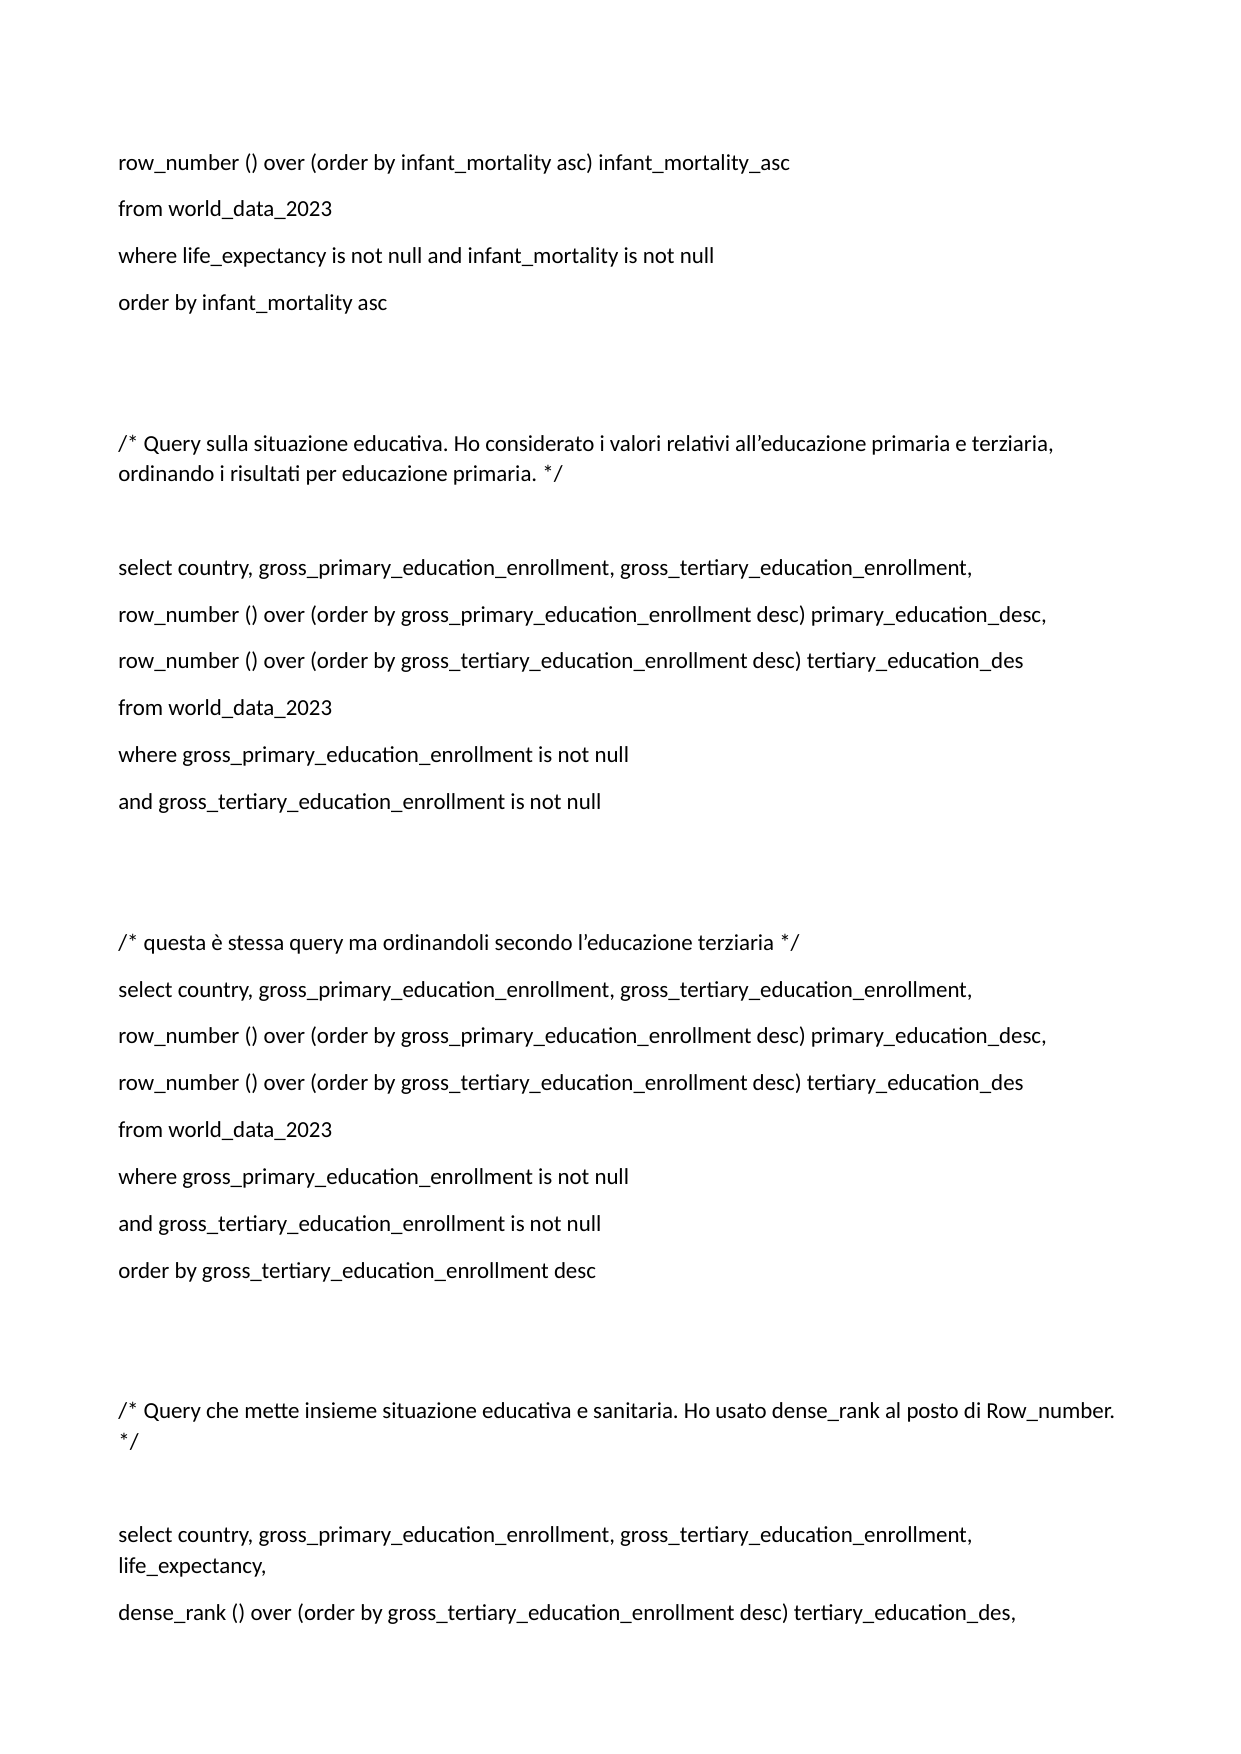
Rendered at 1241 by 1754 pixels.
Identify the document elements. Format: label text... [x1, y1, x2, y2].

text from world_data_2023 [118, 1115, 1122, 1143]
text select country, gross_primary_education_enrollment, gross_tertiary_education_enrollment, [118, 553, 1122, 581]
text /* Query sulla situazione educativa. Ho considerato i valori relativi all’educazione primaria e terziaria, ordinando i risultati per educazione primaria. */ [118, 429, 1122, 487]
text row_number () over (order by gross_primary_education_enrollment desc) primary_education_desc, [118, 600, 1122, 628]
text /* questa è stessa query ma ordinandoli secondo l’educazione terziaria */ [118, 928, 1122, 956]
text row_number () over (order by gross_tertiary_education_enrollment desc) tertiary_education_des [118, 1068, 1122, 1096]
text /* Query che mette insieme situazione educativa e sanitaria. Ho usato dense_rank al posto di Row_number. */ [118, 1397, 1122, 1455]
text and gross_tertiary_education_enrollment is not null [118, 1209, 1122, 1237]
text from world_data_2023 [118, 693, 1122, 721]
text where gross_primary_education_enrollment is not null [118, 740, 1122, 768]
text select country, gross_primary_education_enrollment, gross_tertiary_education_enrollment, life_expectancy, [118, 1521, 1122, 1579]
text from world_data_2023 [118, 194, 1122, 222]
text row_number () over (order by infant_mortality asc) infant_mortality_asc [118, 148, 1122, 176]
text where life_expectancy is not null and infant_mortality is not null [118, 241, 1122, 269]
text row_number () over (order by gross_primary_education_enrollment desc) primary_education_desc, [118, 1022, 1122, 1049]
text dense_rank () over (order by gross_tertiary_education_enrollment desc) tertiary_education_des, [118, 1598, 1122, 1626]
text order by infant_mortality asc [118, 288, 1122, 316]
text row_number () over (order by gross_tertiary_education_enrollment desc) tertiary_education_des [118, 647, 1122, 674]
text where gross_primary_education_enrollment is not null [118, 1162, 1122, 1190]
text order by gross_tertiary_education_enrollment desc [118, 1256, 1122, 1284]
text and gross_tertiary_education_enrollment is not null [118, 787, 1122, 815]
text select country, gross_primary_education_enrollment, gross_tertiary_education_enrollment, [118, 975, 1122, 1003]
